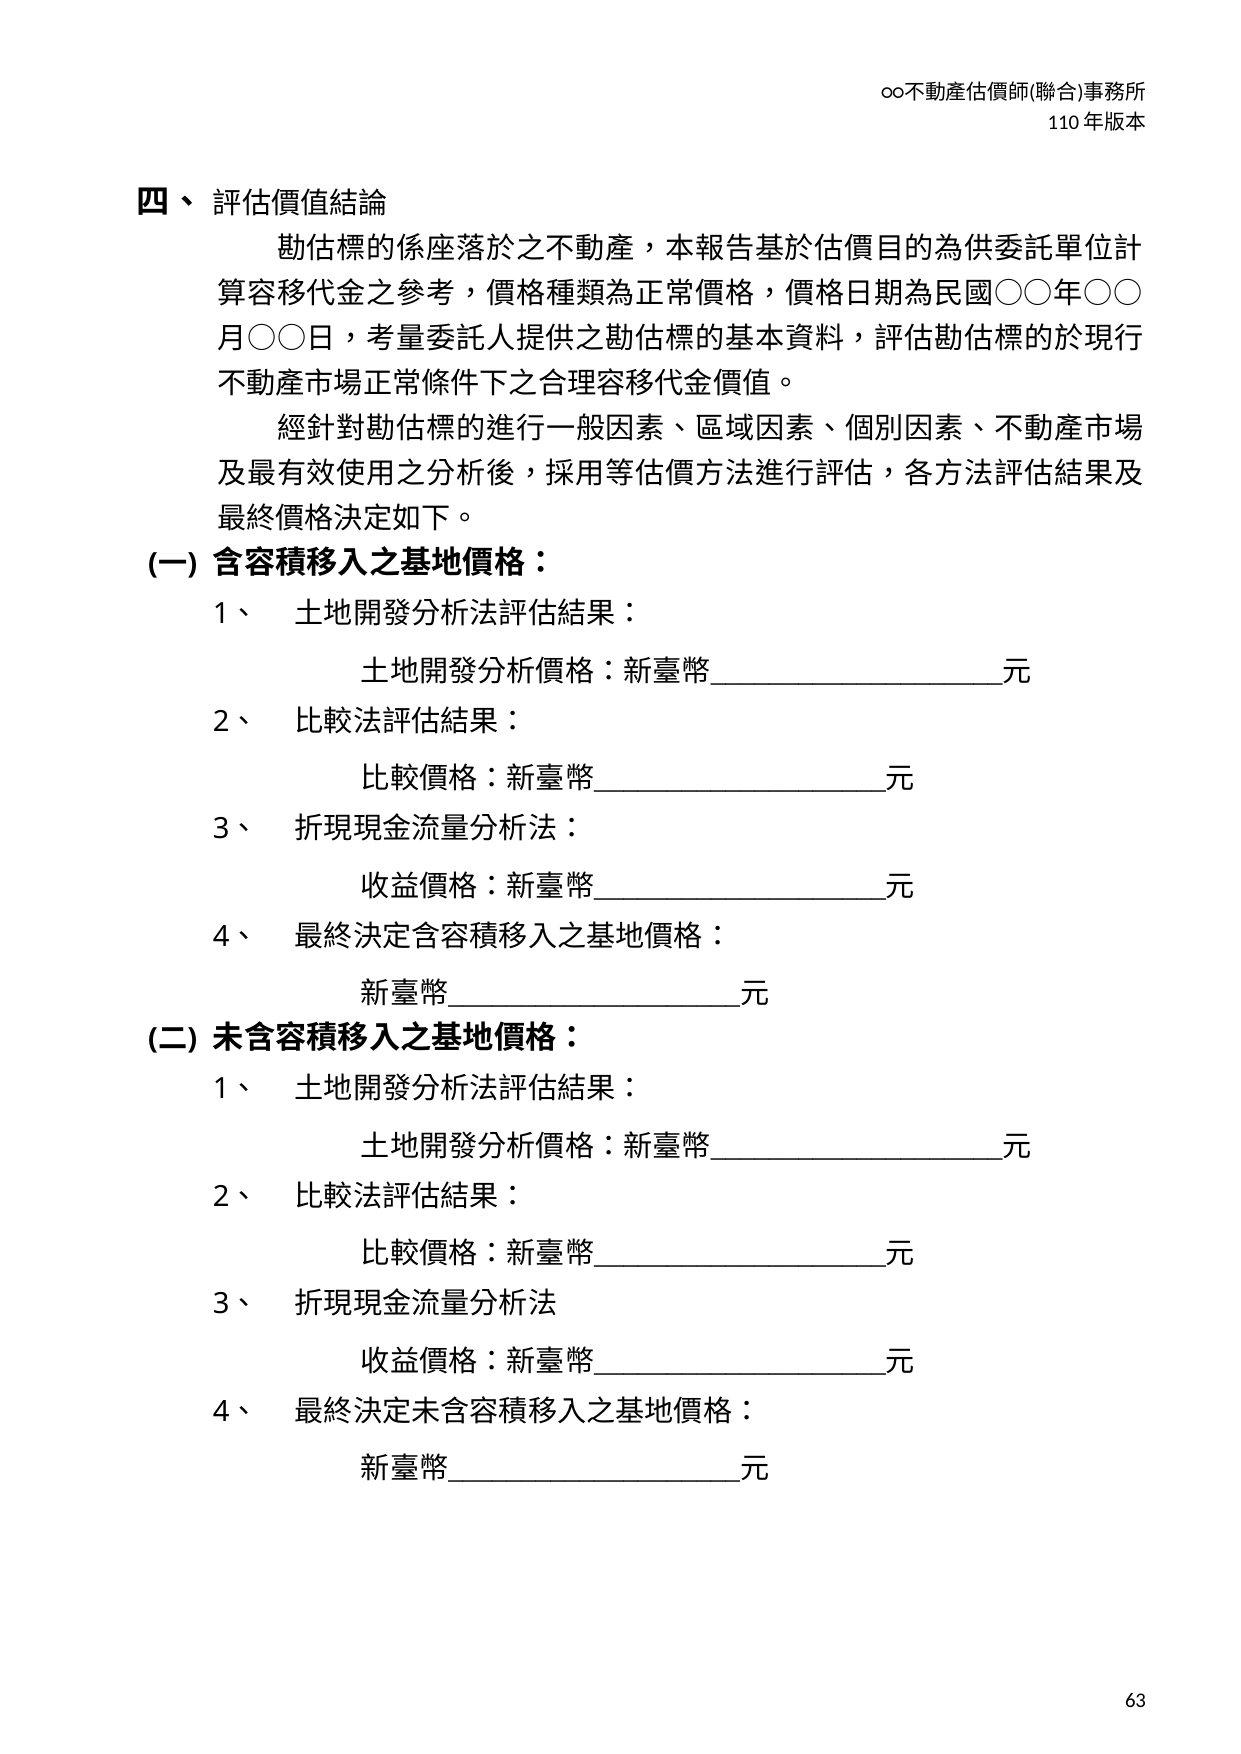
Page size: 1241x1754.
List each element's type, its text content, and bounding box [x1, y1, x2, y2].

subtitle 評估價值結論 [136, 177, 1146, 223]
list 比較法評估結果： [213, 1170, 1146, 1216]
text 比較價格：新臺幣____________________元 [361, 753, 1146, 798]
subtitle 含容積移入之基地價格： [148, 538, 1146, 583]
text 土地開發分析價格：新臺幣____________________元 [361, 646, 1146, 691]
text 經針對勘估標的進行一般因素、區域因素、個別因素、不動產市場及最有效使用之分析後，採用等估價方法進行評估，各方法評估結果及最終價格決定如下。 [217, 403, 1146, 538]
subtitle 未含容積移入之基地價格： [148, 1013, 1146, 1058]
text 比較價格：新臺幣____________________元 [361, 1228, 1146, 1273]
text 收益價格：新臺幣____________________元 [361, 861, 1146, 906]
list 折現現金流量分析法： [213, 802, 1146, 848]
list 土地開發分析法評估結果： [213, 587, 1146, 633]
text 土地開發分析價格：新臺幣____________________元 [361, 1121, 1146, 1166]
list 折現現金流量分析法 [213, 1277, 1146, 1323]
list 最終決定含容積移入之基地價格： [213, 910, 1146, 956]
text 勘估標的係座落於之不動產，本報告基於估價目的為供委託單位計算容移代金之參考，價格種類為正常價格，價格日期為民國○○年○○月○○日，考量委託人提供之勘估標的基本資料，評估勘估標的於現行不動產市場正常條件下之合理容移代金價值。 [217, 223, 1146, 403]
text 新臺幣____________________元 [361, 1443, 1146, 1488]
list 比較法評估結果： [213, 695, 1146, 741]
list 土地開發分析法評估結果： [213, 1062, 1146, 1108]
list 最終決定未含容積移入之基地價格： [213, 1385, 1146, 1431]
text 收益價格：新臺幣____________________元 [361, 1336, 1146, 1381]
text 新臺幣____________________元 [361, 968, 1146, 1013]
